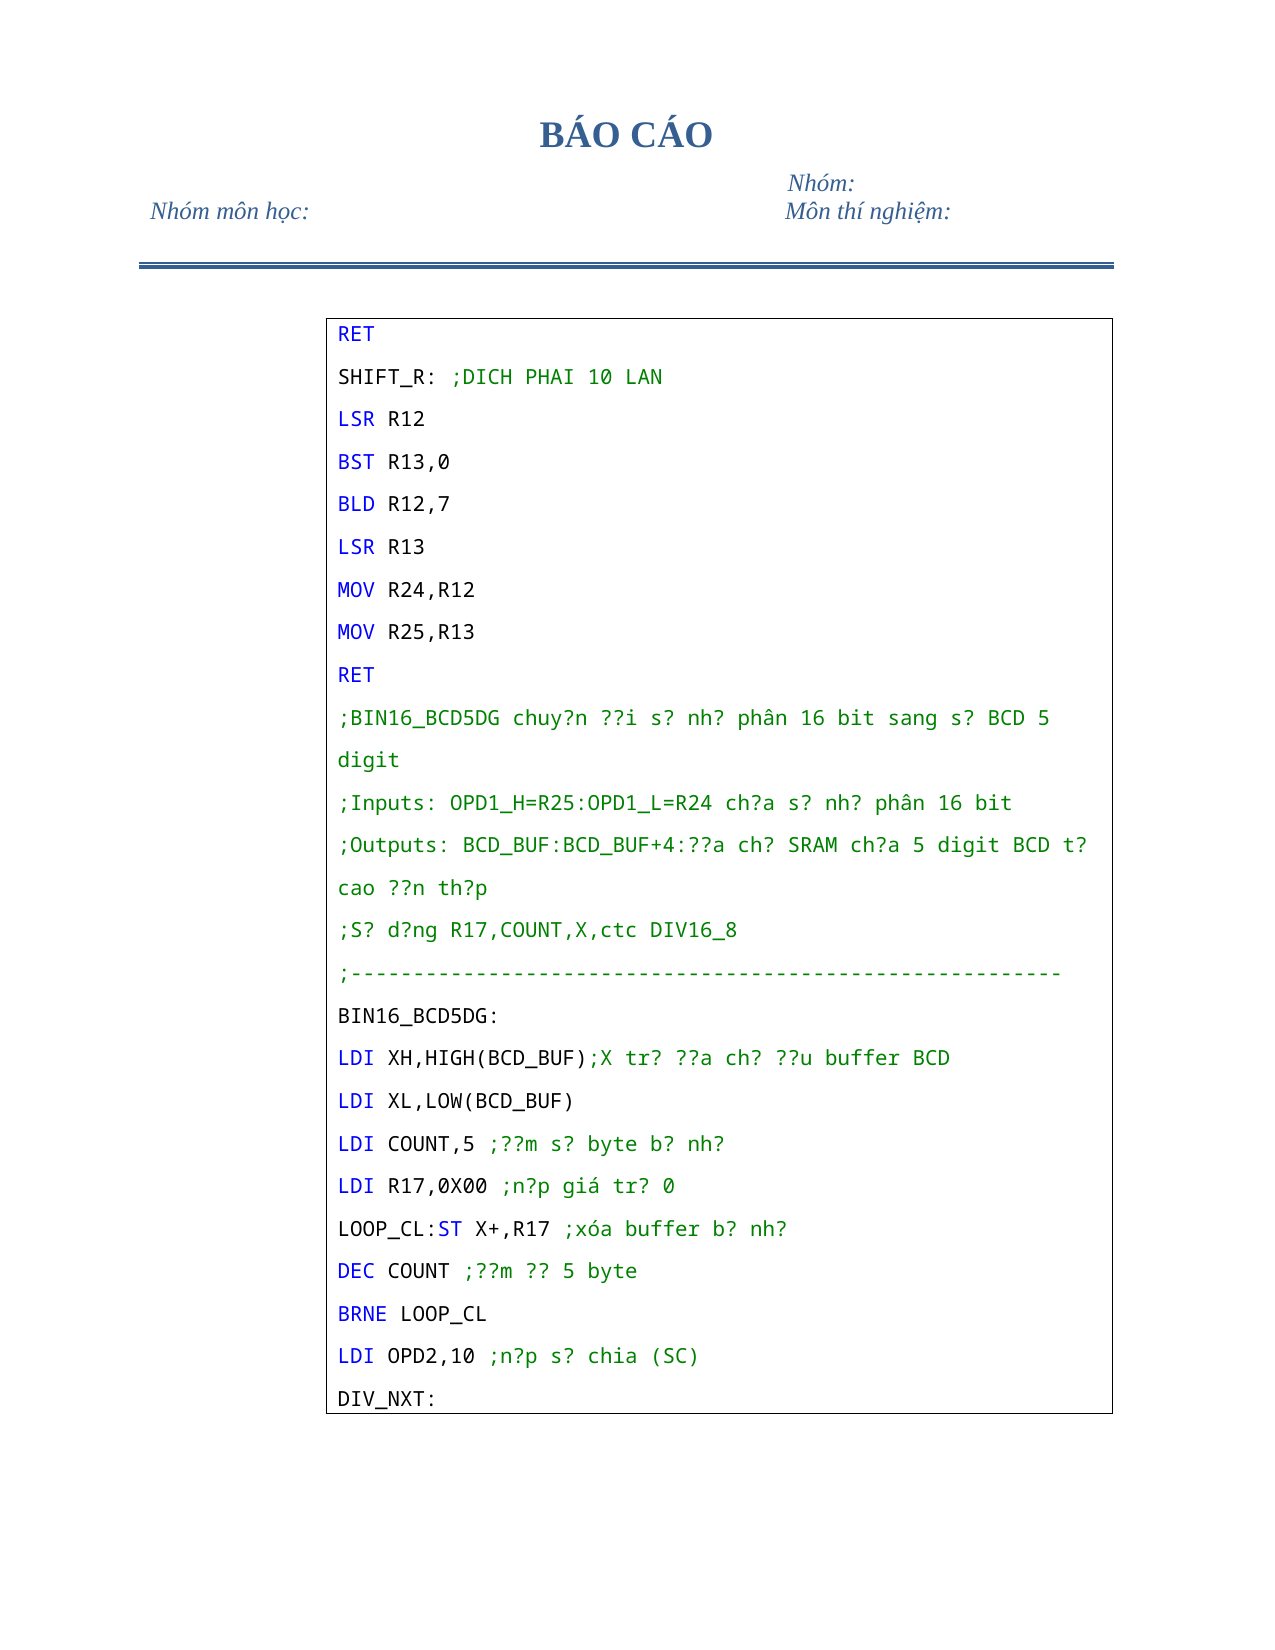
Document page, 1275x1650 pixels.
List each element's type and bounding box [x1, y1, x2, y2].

table_header [327, 319, 1112, 1413]
